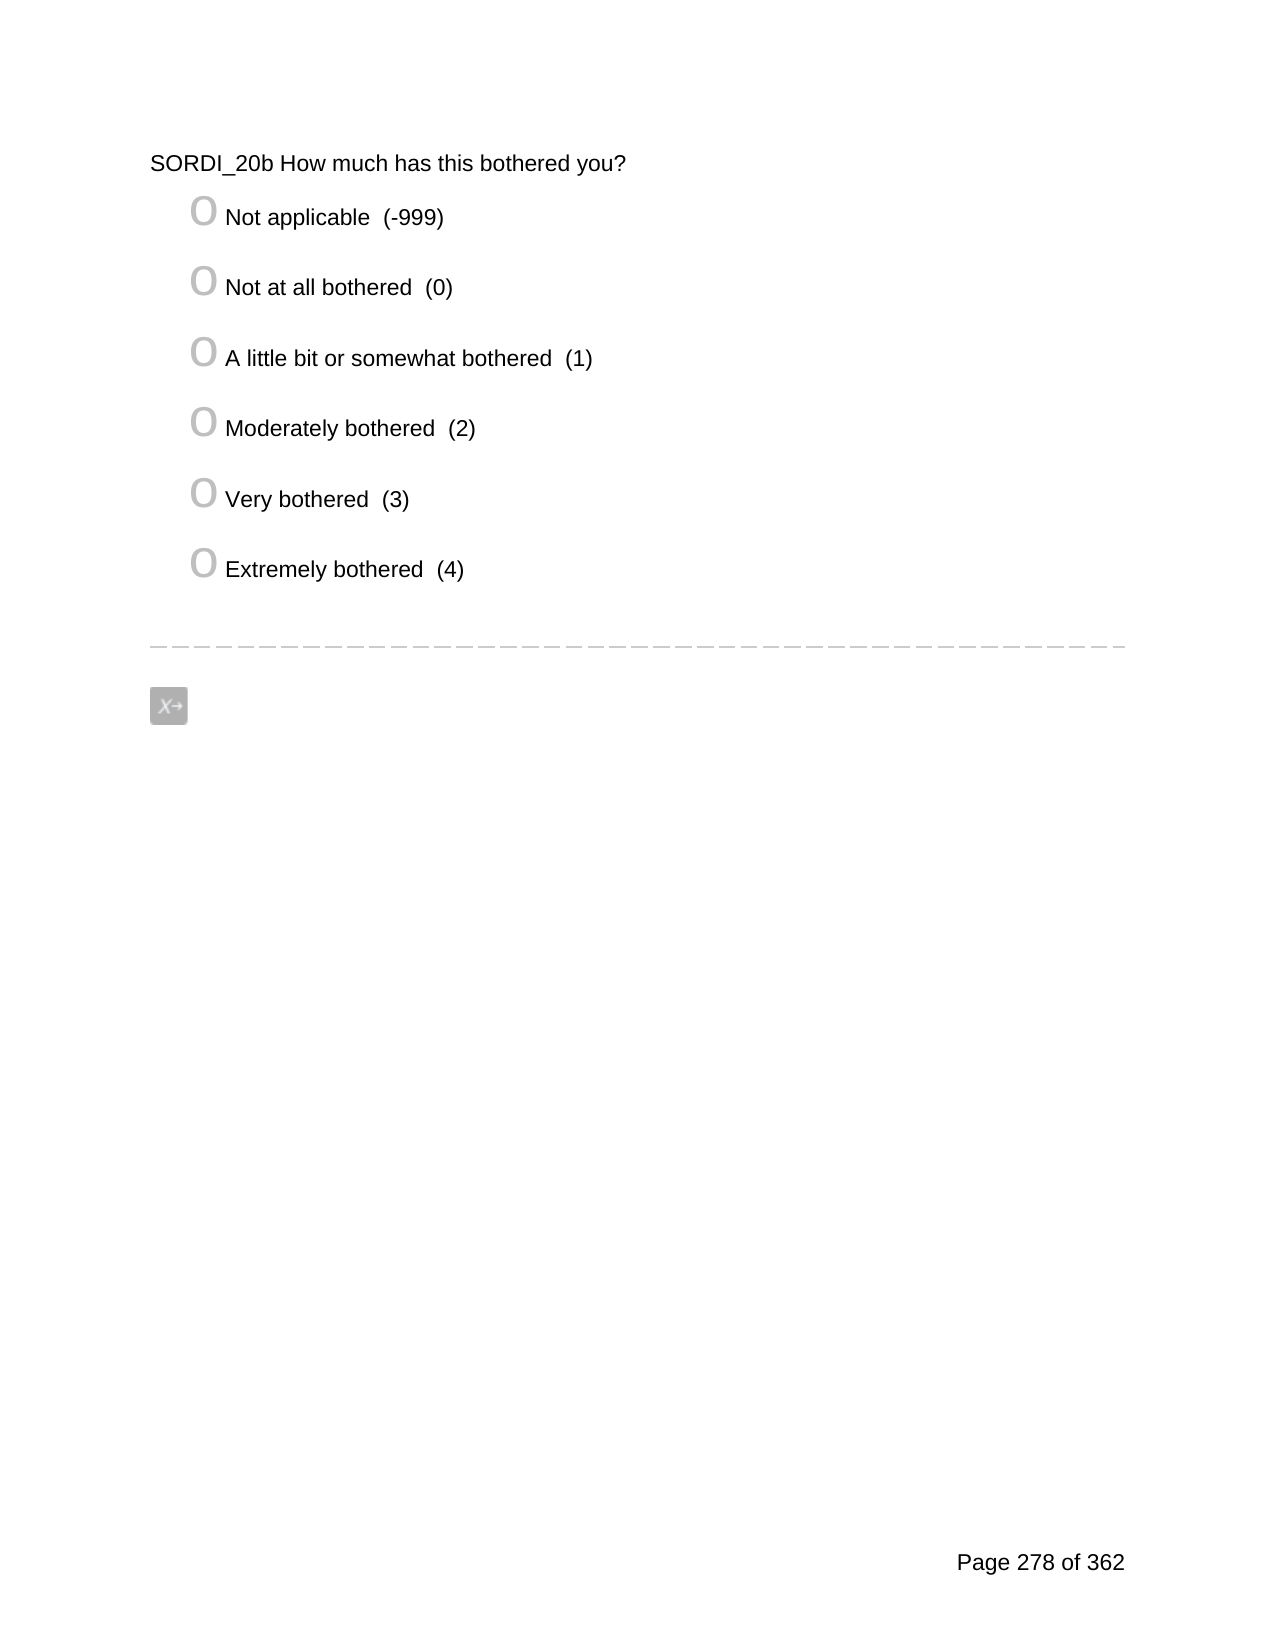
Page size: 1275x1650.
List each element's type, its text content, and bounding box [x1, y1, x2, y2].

list A little bit or somewhat bothered (1) [187, 321, 1125, 383]
list Not applicable (-999) [187, 180, 1125, 242]
text SORDI_20b How much has this bothered you? [150, 150, 1125, 176]
list Moderately bothered (2) [187, 392, 1125, 453]
list Extremely bothered (4) [187, 533, 1125, 594]
picture [150, 687, 188, 725]
list Not at all bothered (0) [187, 251, 1125, 312]
list Very bothered (3) [187, 462, 1125, 524]
